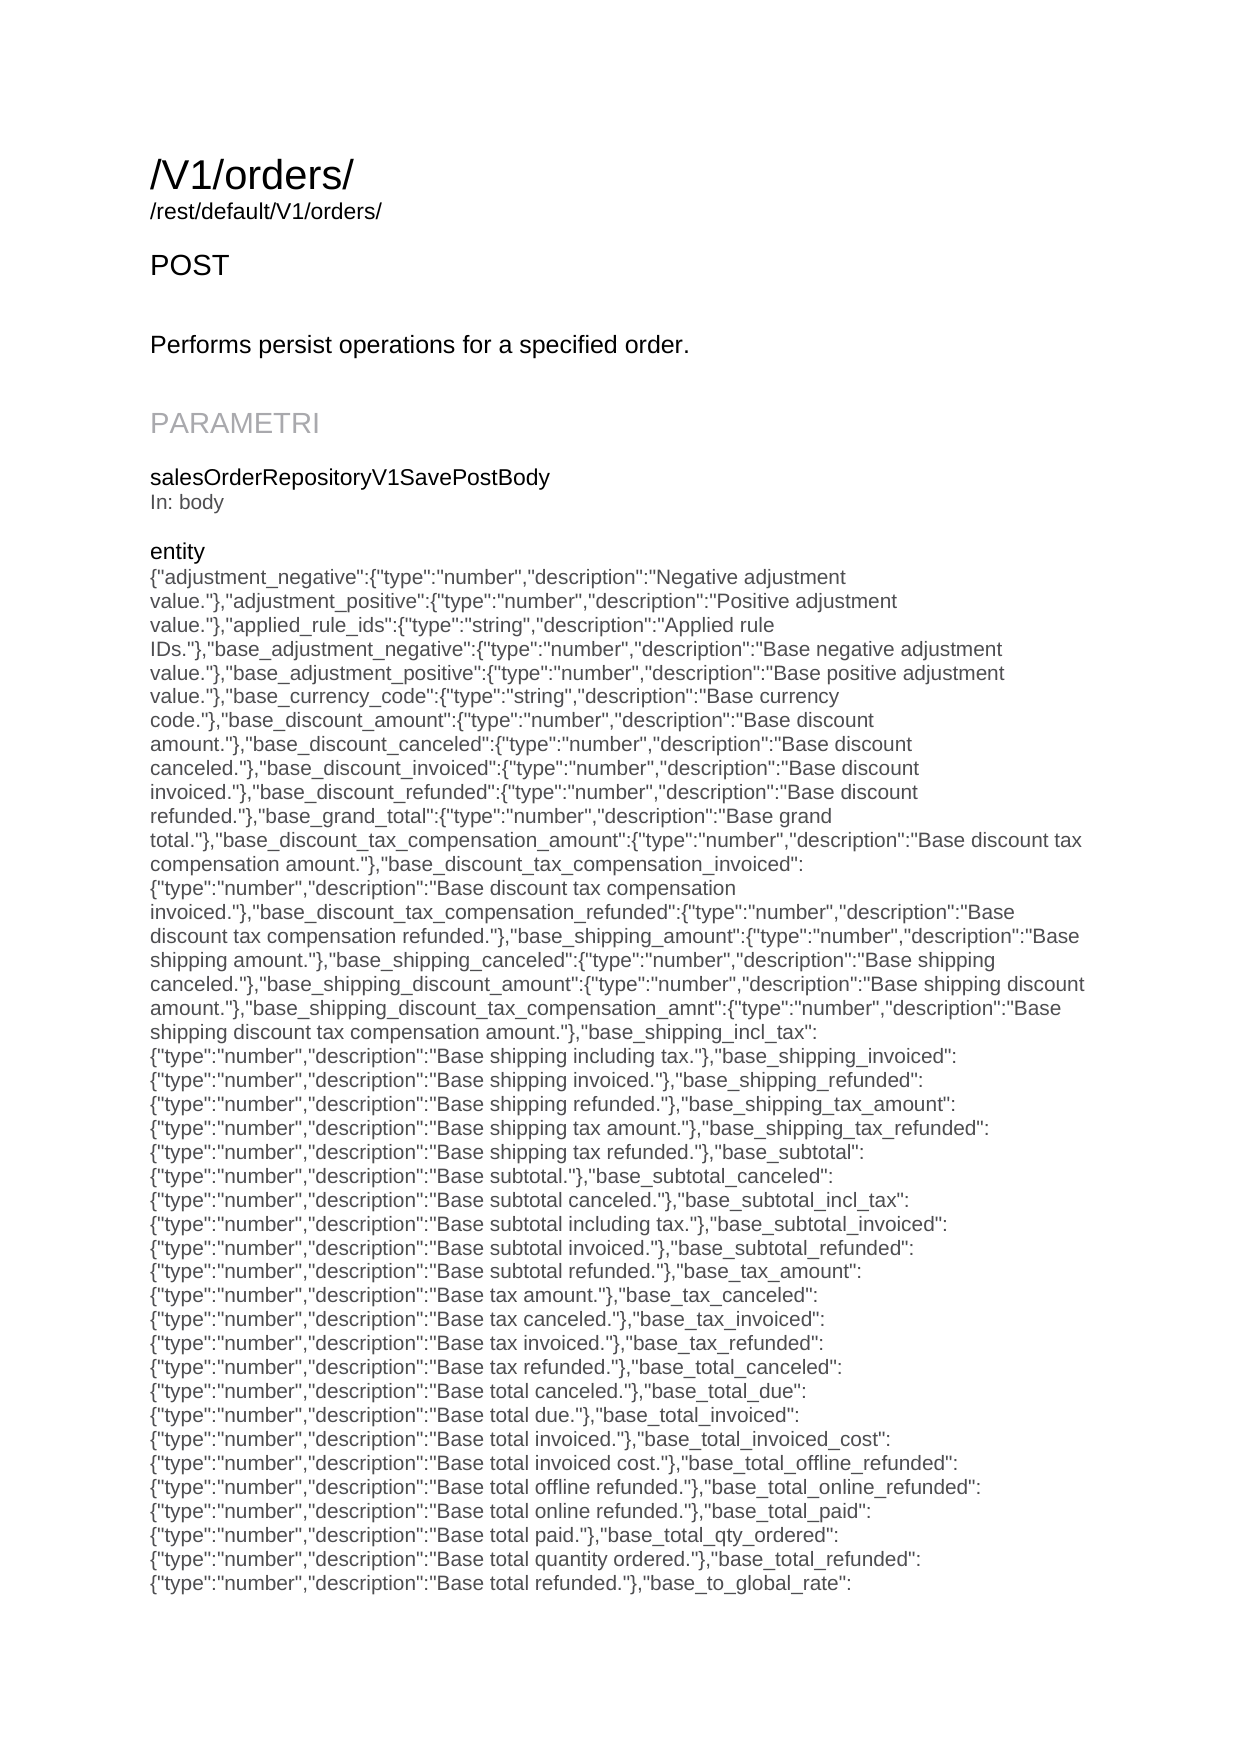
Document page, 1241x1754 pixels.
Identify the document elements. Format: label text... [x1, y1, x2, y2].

text /rest/default/V1/orders/ [150, 198, 1090, 224]
text POST [150, 248, 1090, 282]
text salesOrderRepositoryV1SavePostBody [150, 464, 1090, 490]
text In: body [150, 490, 1090, 514]
text Performs persist operations for a specified order. [150, 330, 1090, 358]
text entity [150, 538, 1090, 564]
text PARAMETRI [150, 406, 1090, 440]
text /V1/orders/ [150, 150, 1090, 198]
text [150, 564, 1090, 1595]
